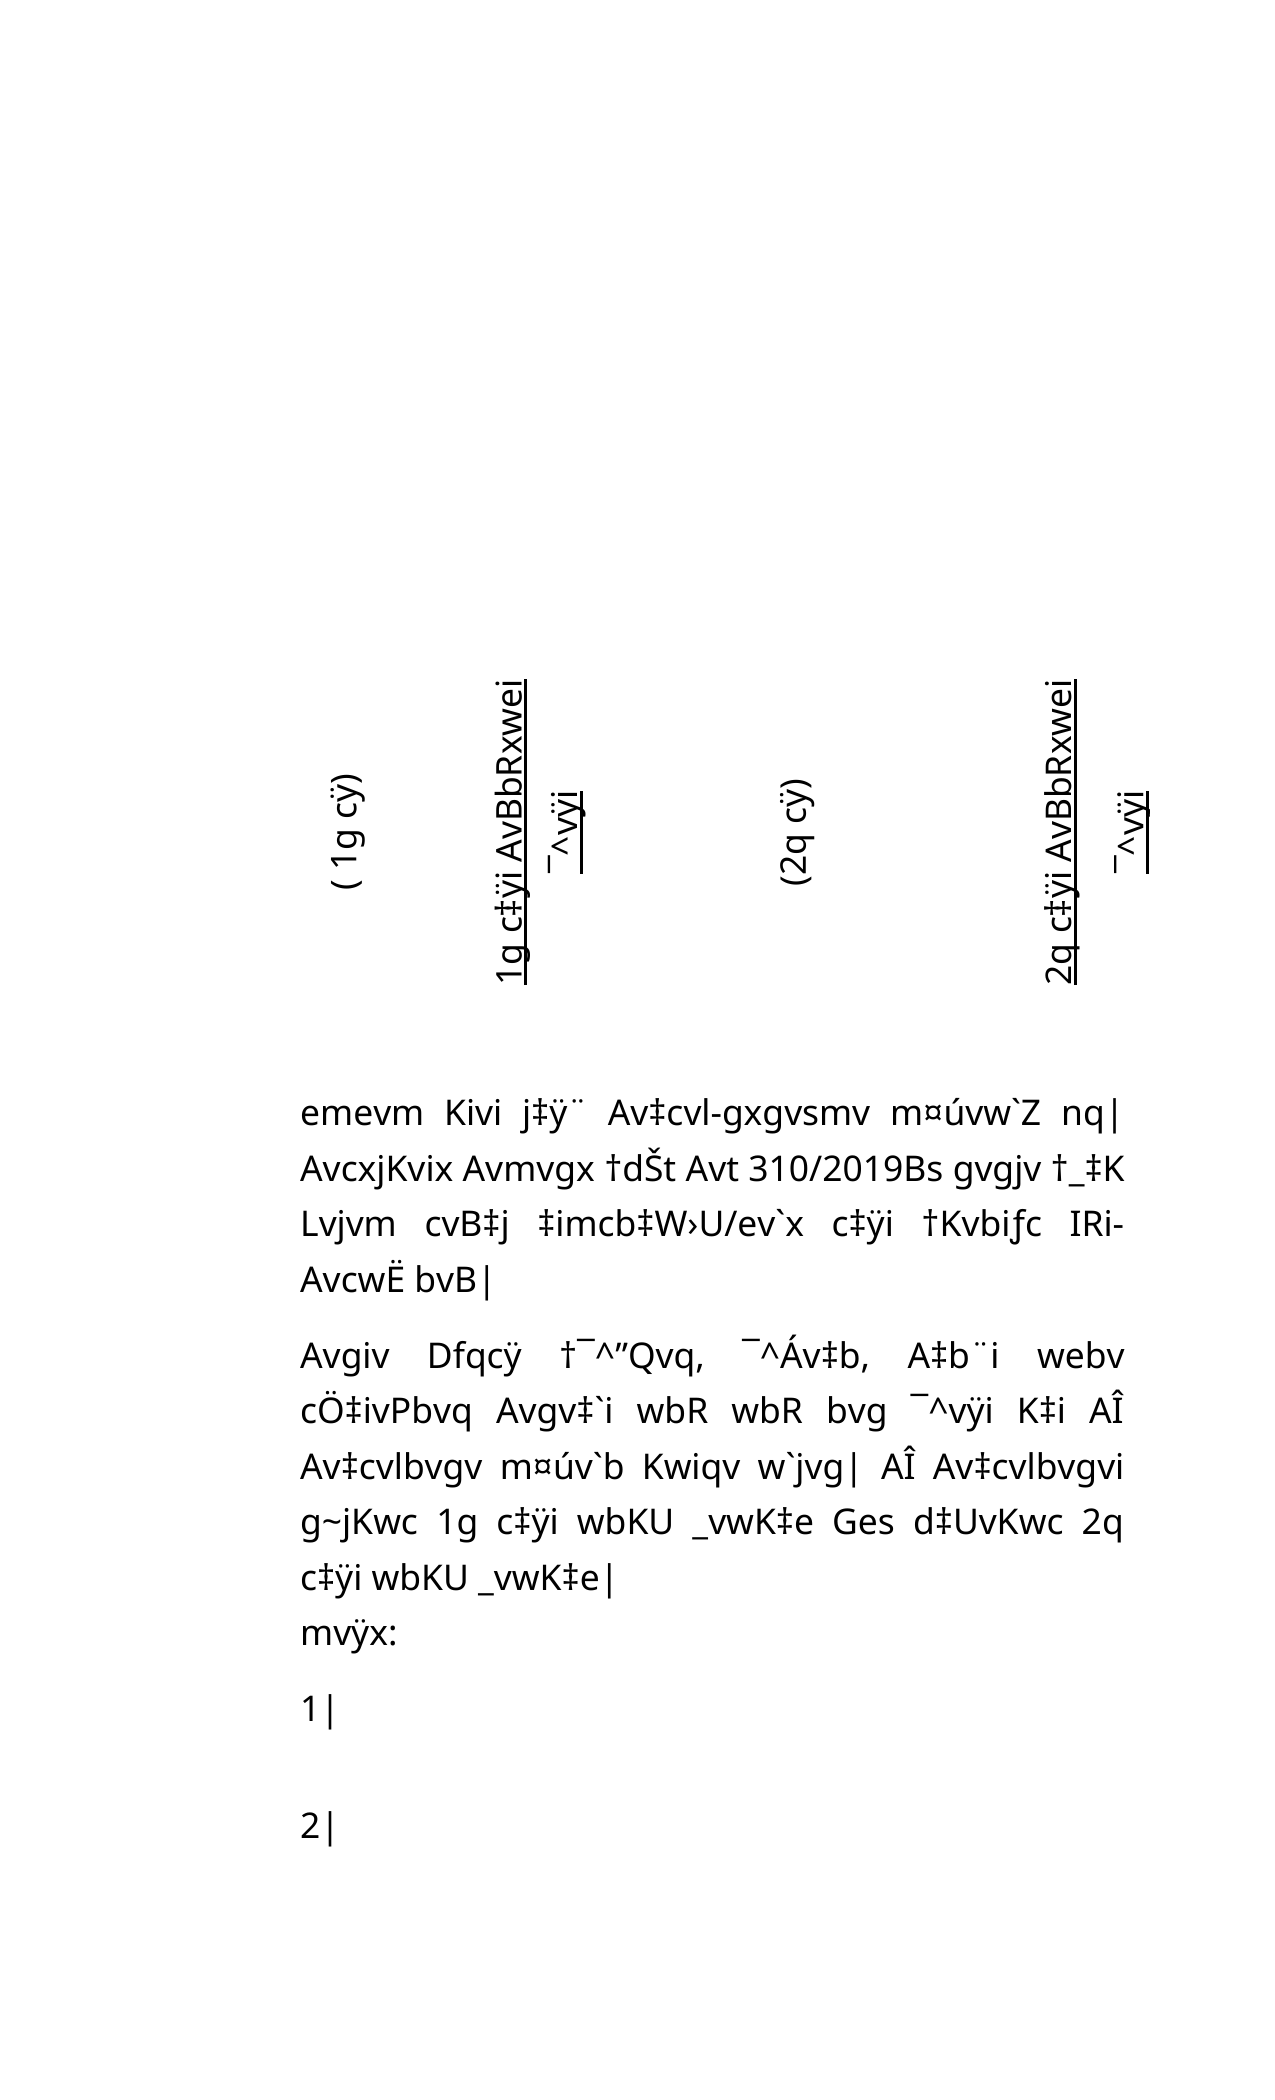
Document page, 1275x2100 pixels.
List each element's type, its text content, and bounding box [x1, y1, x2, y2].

text Avwg AvcxjKvix Avmvgxi mwnZ ‡imcb‡W›U/ev`x m¤ú‡K© Avgvi †RwV nq| weMZ 4 eQi c~‡e© Avgvi mv‡_ f~j-eySveywSi Kvi‡b Avgvi †RwV ev`x n‡q weMZ 25/04/2018Bs Zvwi‡L weÁ kvnivw¯Í Avgjx Av`vjZ, Puv`cyi G `t wet 323/324/307/354/379 avivq Avgvi bv‡g gvgjv `v‡qi K‡i hvnv weMZ 15/07/2019Bs Zvwi‡L weÁ Pxd RywWwmqvj g¨vwR‡óªU ivq †NvlYv K‡ib| iv‡q AvcxjKvix Avmvgxi 01 eQi mkÖg Kviv`Û Ges 10,000/- (`k nvRvi) UvKv A_©`Û Abv`v‡q 1 gv‡mi webvkÖg Kviv`Û cÖ`vb K‡ib| AvcxjKvix Avmvgx weMZ 26/09/2019Bs Zvwi‡L ‡gvKvg weÁ †Rjv I `vqiv RR evnv`yi Av`vj‡Z †dŠR`vix Avcxj 310/2019Bs `v‡qi K‡ib| hvnv Avcxj ïbvbxi Rb¨ AvMvgx 24/05/2022Bs Zvwi‡L avh©¨ e‡U| wKš‘ weMZ 18/05/2022Bs Zvwi‡L ¯’vbxq Mbgvb¨ e¨w³e‡M©i Dcw¯’wZ‡Z AvcxjKvix Avmvgx Rwniæj Bmjvg I †imcb‡W›U/ev`x kvnvbviv †eMg Gi g‡a¨ kvwšÍ‡Z emevm Kivi j‡ÿ¨ Av‡cvl-gxgvsmv m¤úvw`Z nq| AvcxjKvix Avmvgx †dŠt Avt 310/2019Bs gvgjv †_‡K Lvjvm cvB‡j ‡imcb‡W›U/ev`x c‡ÿi †Kvbiƒc IRi-AvcwË bvB| [300, 1088, 1125, 1302]
text Avgiv Dfqcÿ †¯^”Qvq, ¯^Áv‡b, A‡b¨i webv cÖ‡ivPbvq Avgv‡`i wbR wbR bvg ¯^vÿi K‡i AÎ Av‡cvlbvgv m¤úv`b Kwiqv w`jvg| AÎ Av‡cvlbvgvi g~jKwc 1g c‡ÿi wbKU _vwK‡e Ges d‡UvKwc 2q c‡ÿi wbKU _vwK‡e| [300, 1330, 1125, 1600]
text mvÿx: [300, 1607, 1125, 1656]
text 2| [300, 1801, 1125, 1849]
text 1| [300, 1684, 1125, 1732]
